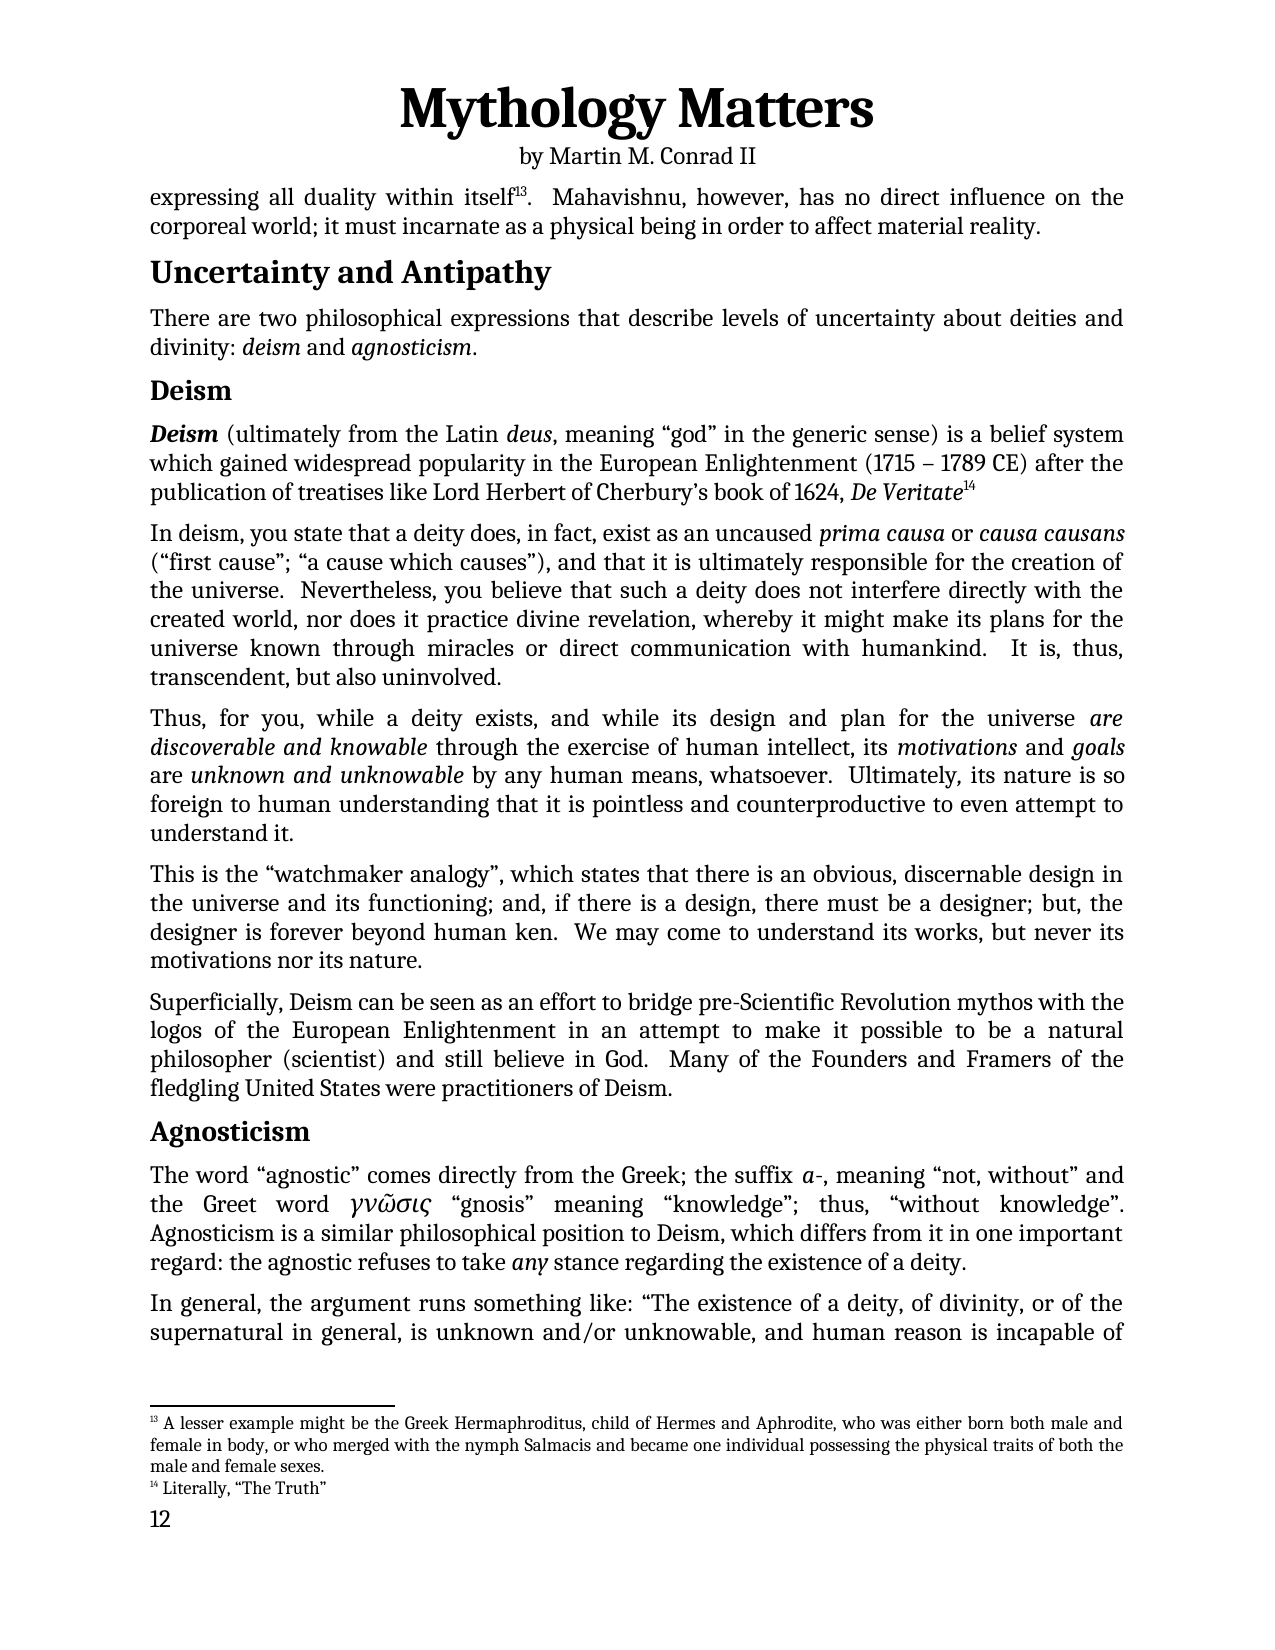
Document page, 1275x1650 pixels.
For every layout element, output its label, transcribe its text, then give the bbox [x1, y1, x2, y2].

text The word “agnostic” comes directly from the Greek; the suffix a-, meaning “not, without” and the Greet word γνῶσις “gnosis” meaning “knowledge”; thus, “without knowledge”. Agnosticism is a similar philosophical position to Deism, which differs from it in one important regard: the agnostic refuses to take any stance regarding the existence of a deity. [150, 1161, 1125, 1276]
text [150, 183, 1125, 241]
text In deism, you state that a deity does, in fact, exist as an uncaused prima causa or causa causans (“first cause”; “a cause which causes”), and that it is ultimately responsible for the creation of the universe. Nevertheless, you believe that such a deity does not interfere directly with the created world, nor does it practice divine revelation, whereby it might make its plans for the universe known through miracles or direct communication with humankind. It is, thus, transcendent, but also uninvolved. [150, 519, 1125, 691]
subtitle Agnosticism [150, 1115, 1125, 1149]
text This is the “watchmaker analogy”, which states that there is an obvious, discernable design in the universe and its functioning; and, if there is a design, there must be a designer; but, the designer is forever beyond human ken. We may come to understand its works, but never its motivations nor its nature. [150, 860, 1125, 975]
text Deism (ultimately from the Latin deus, meaning “god” in the generic sense) is a belief system which gained widespread popularity in the European Enlightenment (1715 – 1789 CE) after the publication of treatises like Lord Herbert of Cherbury’s book of 1624, De Veritate [150, 420, 1125, 506]
text Thus, for you, while a deity exists, and while its design and plan for the universe are discoverable and knowable through the exercise of human intellect, its motivations and goals are unknown and unknowable by any human means, whatsoever. Ultimately, its nature is so foreign to human understanding that it is pointless and counterproductive to even attempt to understand it. [150, 704, 1125, 848]
subtitle Deism [150, 374, 1125, 408]
text There are two philosophical expressions that describe levels of uncertainty about deities and divinity: deism and agnosticism. [150, 304, 1125, 362]
subtitle Uncertainty and Antipathy [150, 253, 1125, 292]
text Superficially, Deism can be seen as an effort to bridge pre-Scientific Revolution mythos with the logos of the European Enlightenment in an attempt to make it possible to be a natural philosopher (scientist) and still believe in God. Many of the Founders and Framers of the fledgling United States were practitioners of Deism. [150, 988, 1125, 1103]
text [150, 1289, 1125, 1346]
